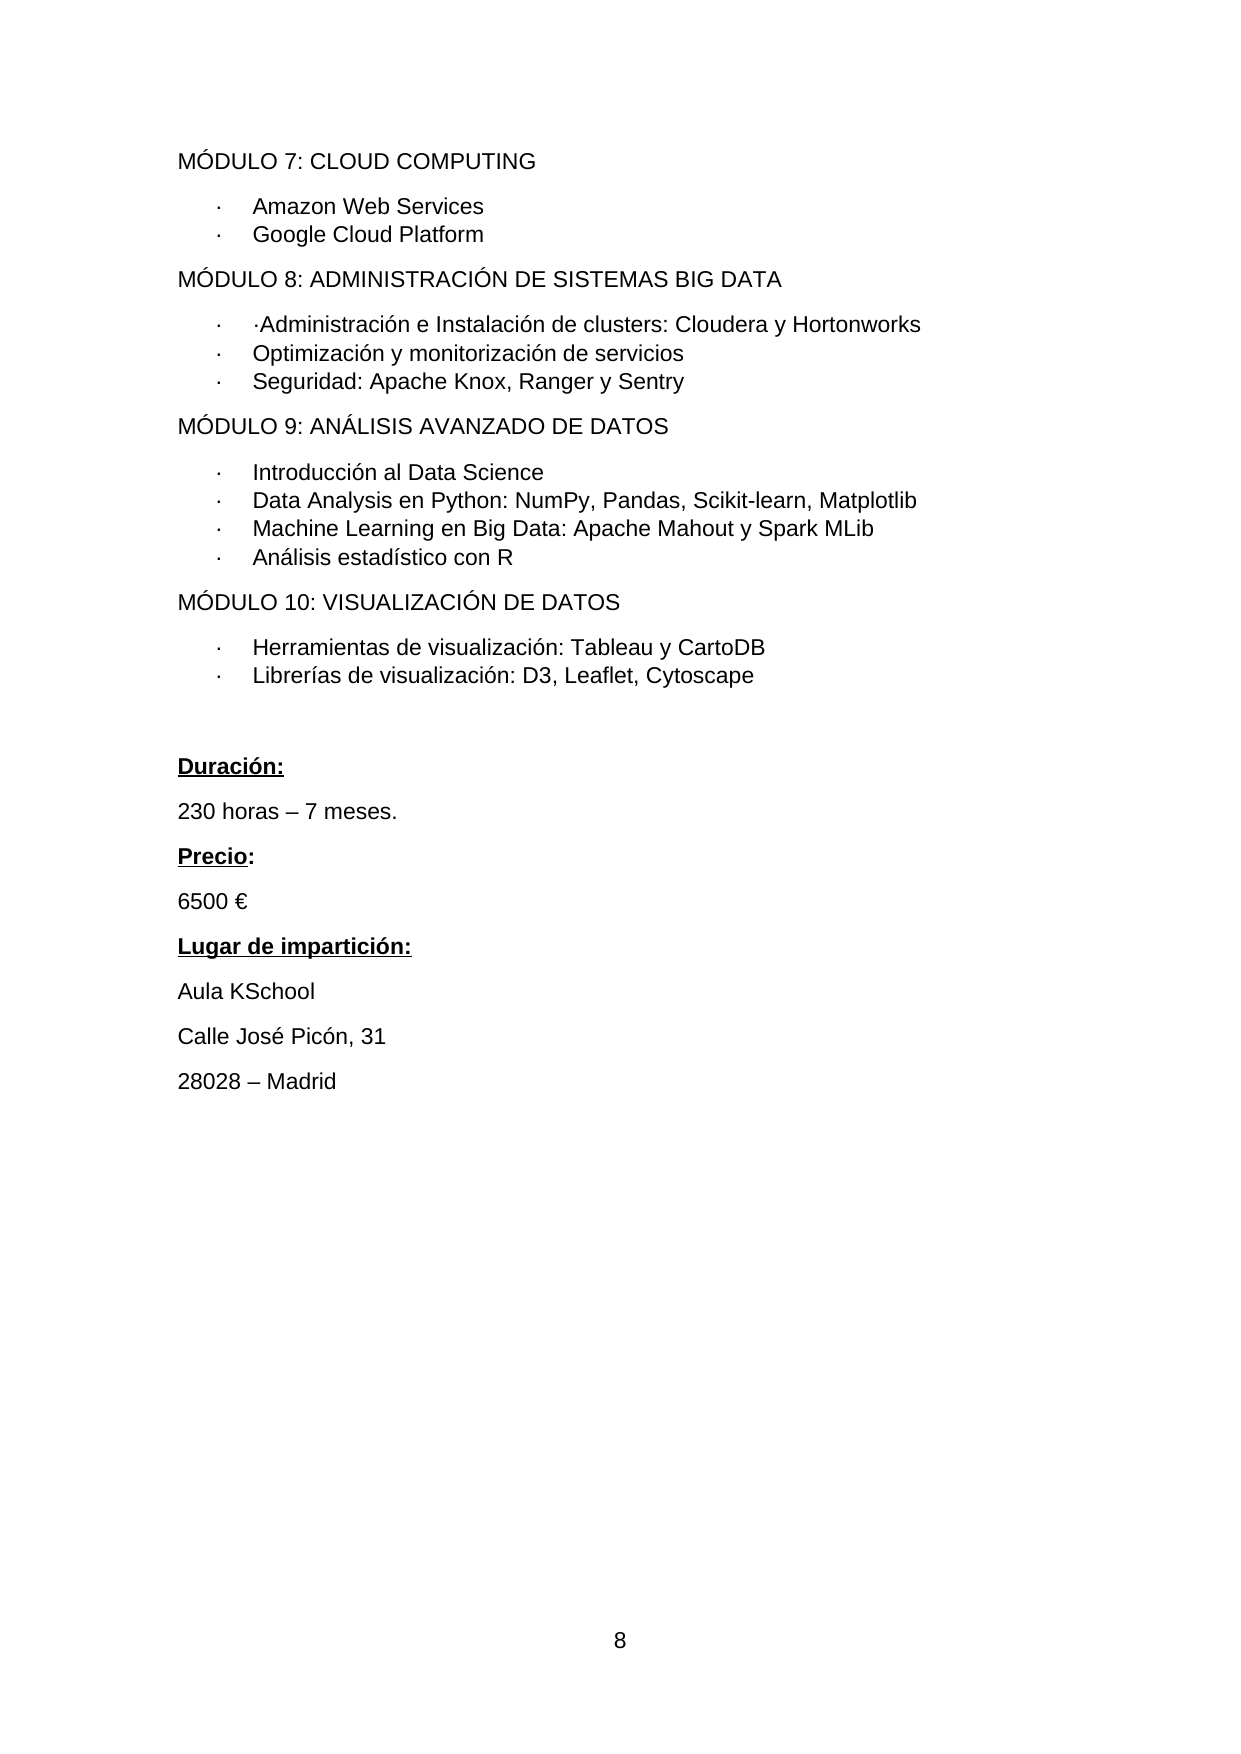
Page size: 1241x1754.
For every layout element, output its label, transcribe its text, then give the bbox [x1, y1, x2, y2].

list Google Cloud Platform [215, 221, 1063, 247]
list Seguridad: Apache Knox, Ranger y Sentry [215, 368, 1063, 394]
text 230 horas – 7 meses. [177, 798, 1063, 824]
text Calle José Picón, 31 [177, 1023, 1063, 1049]
list Optimización y monitorización de servicios [215, 340, 1063, 366]
list Data Analysis en Python: NumPy, Pandas, Scikit-learn, Matplotlib [215, 487, 1063, 513]
text Aula KSchool [177, 978, 1063, 1004]
text Lugar de impartición: [177, 933, 1063, 959]
list Machine Learning en Big Data: Apache Mahout y Spark MLib [215, 515, 1063, 542]
text MÓDULO 7: CLOUD COMPUTING [177, 148, 1063, 174]
list ·Administración e Instalación de clusters: Cloudera y Hortonworks [215, 311, 1063, 338]
list Amazon Web Services [215, 193, 1063, 219]
text Precio: [177, 843, 1063, 869]
list Librerías de visualización: D3, Leaflet, Cytoscape [215, 662, 1063, 689]
text Duración: [177, 753, 1063, 779]
text MÓDULO 10: VISUALIZACIÓN DE DATOS [177, 589, 1063, 615]
list Análisis estadístico con R [215, 544, 1063, 570]
text MÓDULO 8: ADMINISTRACIÓN DE SISTEMAS BIG DATA [177, 266, 1063, 293]
text MÓDULO 9: ANÁLISIS AVANZADO DE DATOS [177, 413, 1063, 440]
list Introducción al Data Science [215, 458, 1063, 485]
list Herramientas de visualización: Tableau y CartoDB [215, 634, 1063, 660]
text 28028 – Madrid [177, 1068, 1063, 1095]
text 6500 € [177, 888, 1063, 914]
